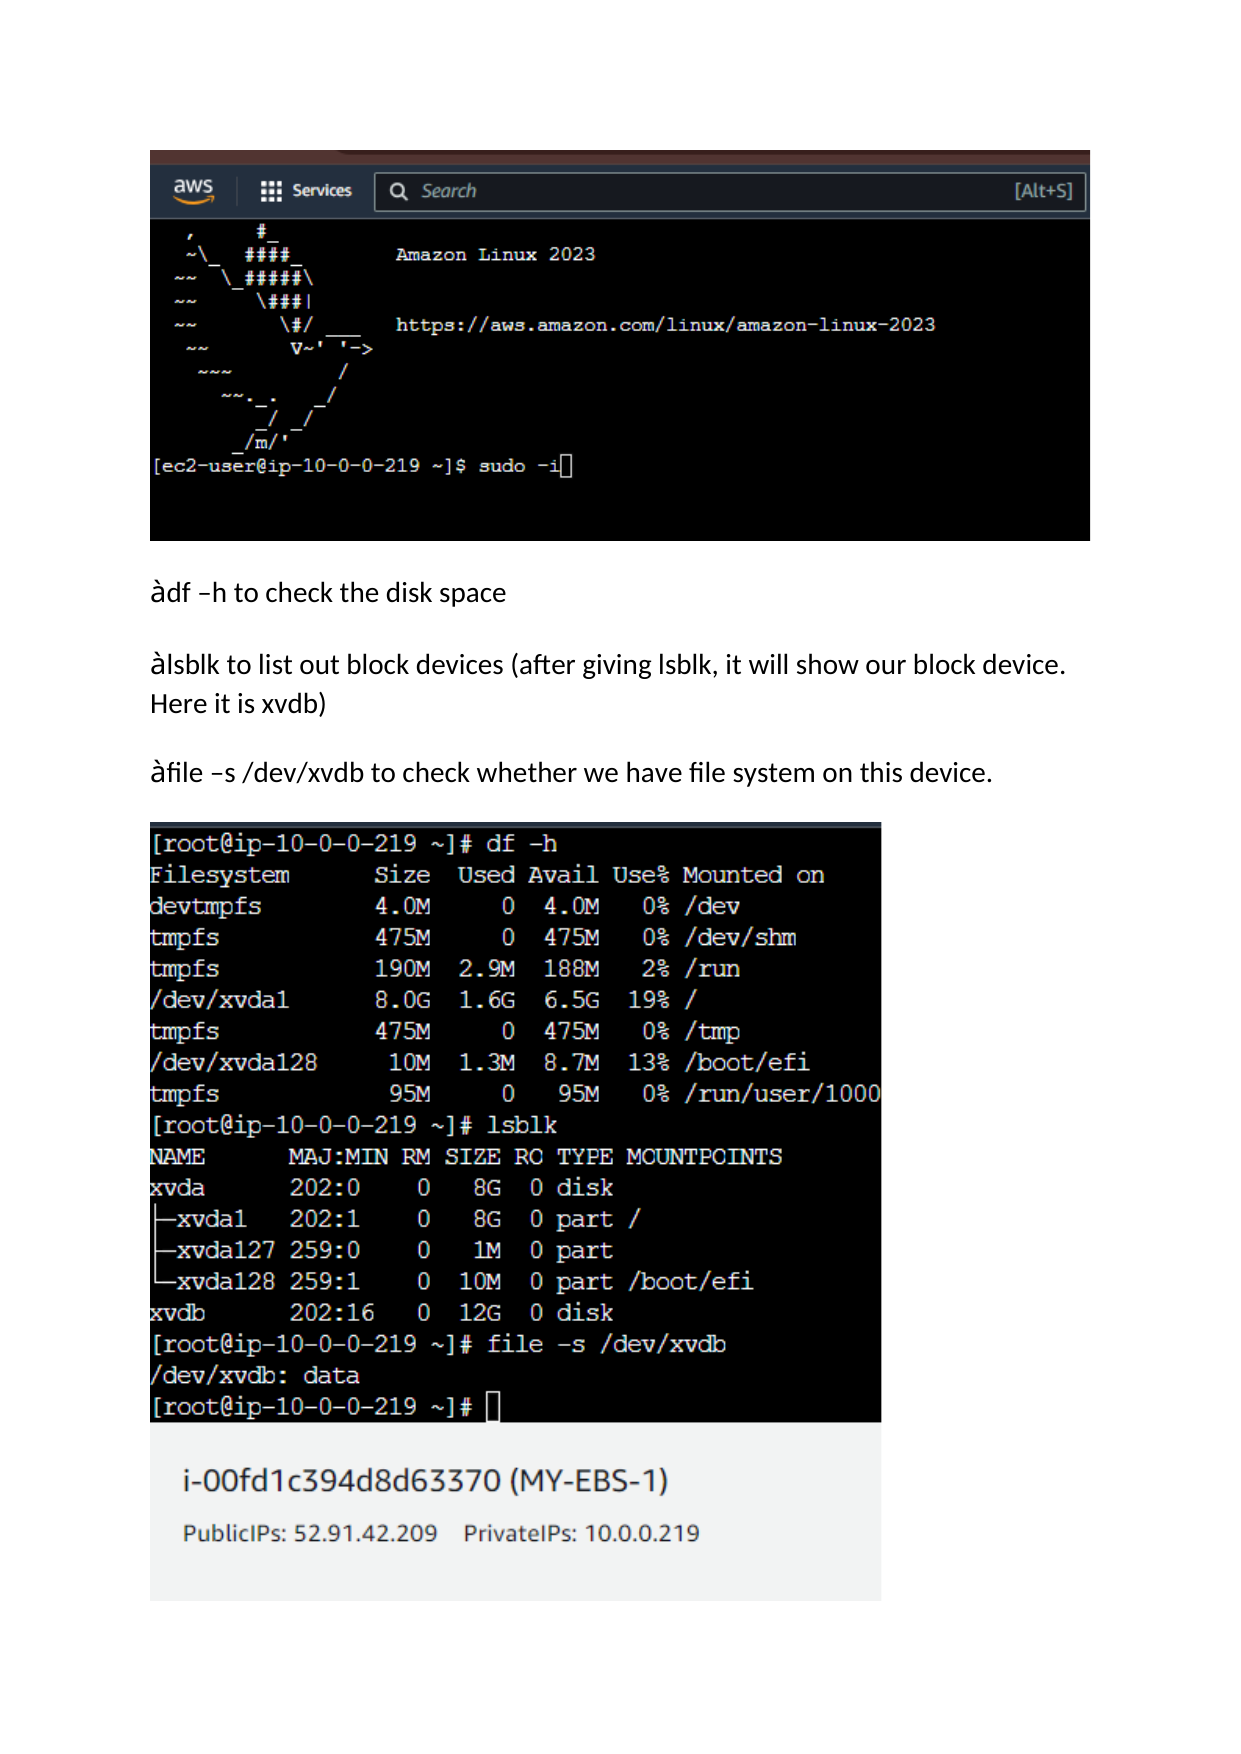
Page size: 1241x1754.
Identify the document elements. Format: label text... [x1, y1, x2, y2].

text àfile –s /dev/xvdb to check whether we have file system on this device. [150, 752, 1090, 791]
picture [150, 150, 1091, 541]
text àlsblk to list out block devices (after giving lsblk, it will show our block device. Here it is xvdb) [150, 643, 1090, 720]
picture [150, 822, 882, 1601]
text àdf –h to check the disk space [150, 572, 1090, 611]
